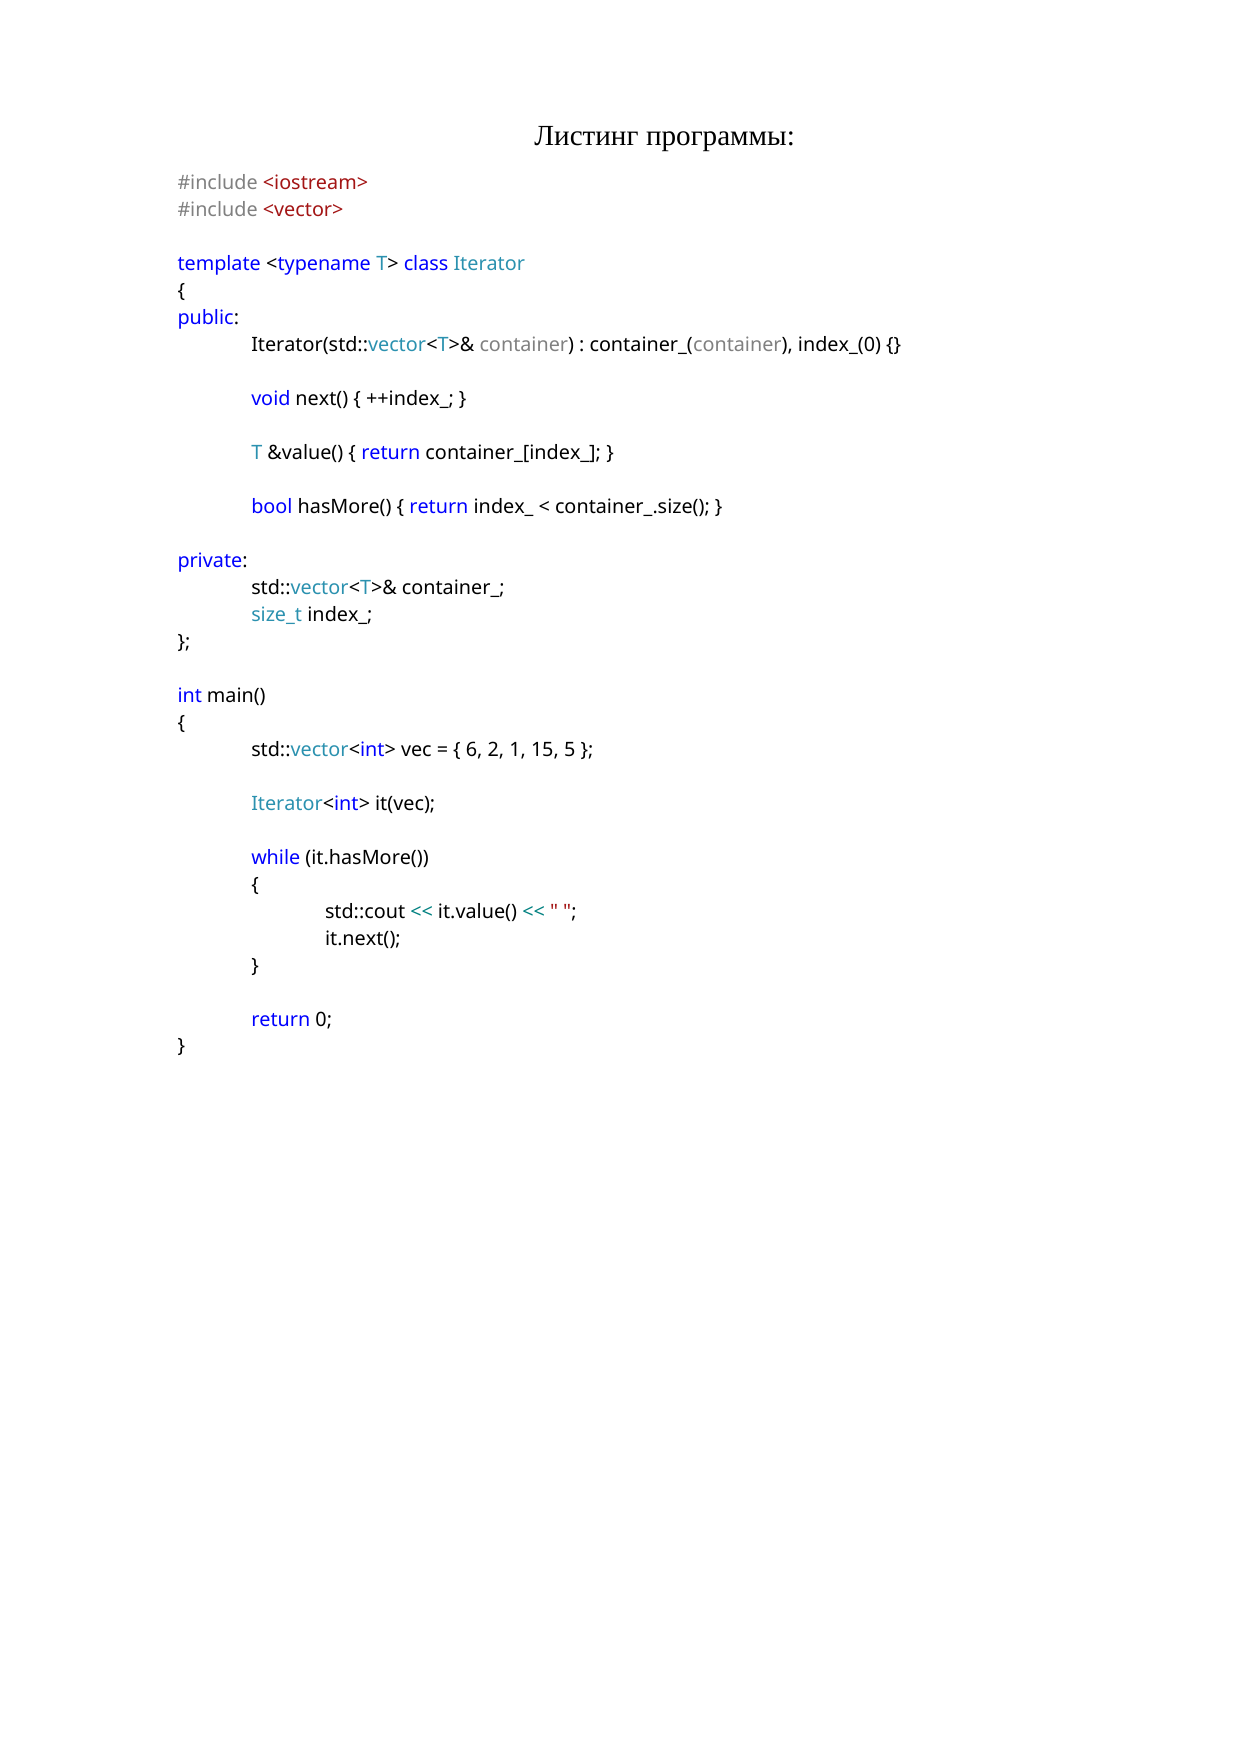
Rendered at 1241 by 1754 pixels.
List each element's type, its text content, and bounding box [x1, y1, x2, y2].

text size_t index_; [177, 600, 1152, 627]
text #include <vector> [177, 195, 1152, 222]
text int main() [177, 681, 1152, 708]
text }; [177, 627, 1152, 654]
text std::cout << it.value() << " "; [177, 897, 1152, 924]
text public: [177, 303, 1152, 330]
text } [177, 951, 1152, 978]
text } [177, 1032, 1152, 1059]
text T &value() { return container_[index_]; } [177, 438, 1152, 465]
text bool hasMore() { return index_ < container_.size(); } [177, 492, 1152, 519]
text #include <iostream> [177, 168, 1152, 195]
text void next() { ++index_; } [177, 384, 1152, 411]
text { [177, 708, 1152, 735]
text { [177, 276, 1152, 303]
text std::vector<int> vec = { 6, 2, 1, 15, 5 }; [177, 735, 1152, 762]
text Iterator<int> it(vec); [177, 789, 1152, 816]
text it.next(); [177, 924, 1152, 951]
text { [177, 870, 1152, 897]
text Листинг программы: [177, 118, 1152, 152]
text Iterator(std::vector<T>& container) : container_(container), index_(0) {} [177, 330, 1152, 357]
text std::vector<T>& container_; [177, 573, 1152, 600]
text template <typename T> class Iterator [177, 249, 1152, 276]
text while (it.hasMore()) [177, 843, 1152, 870]
text private: [177, 546, 1152, 573]
text return 0; [177, 1005, 1152, 1032]
